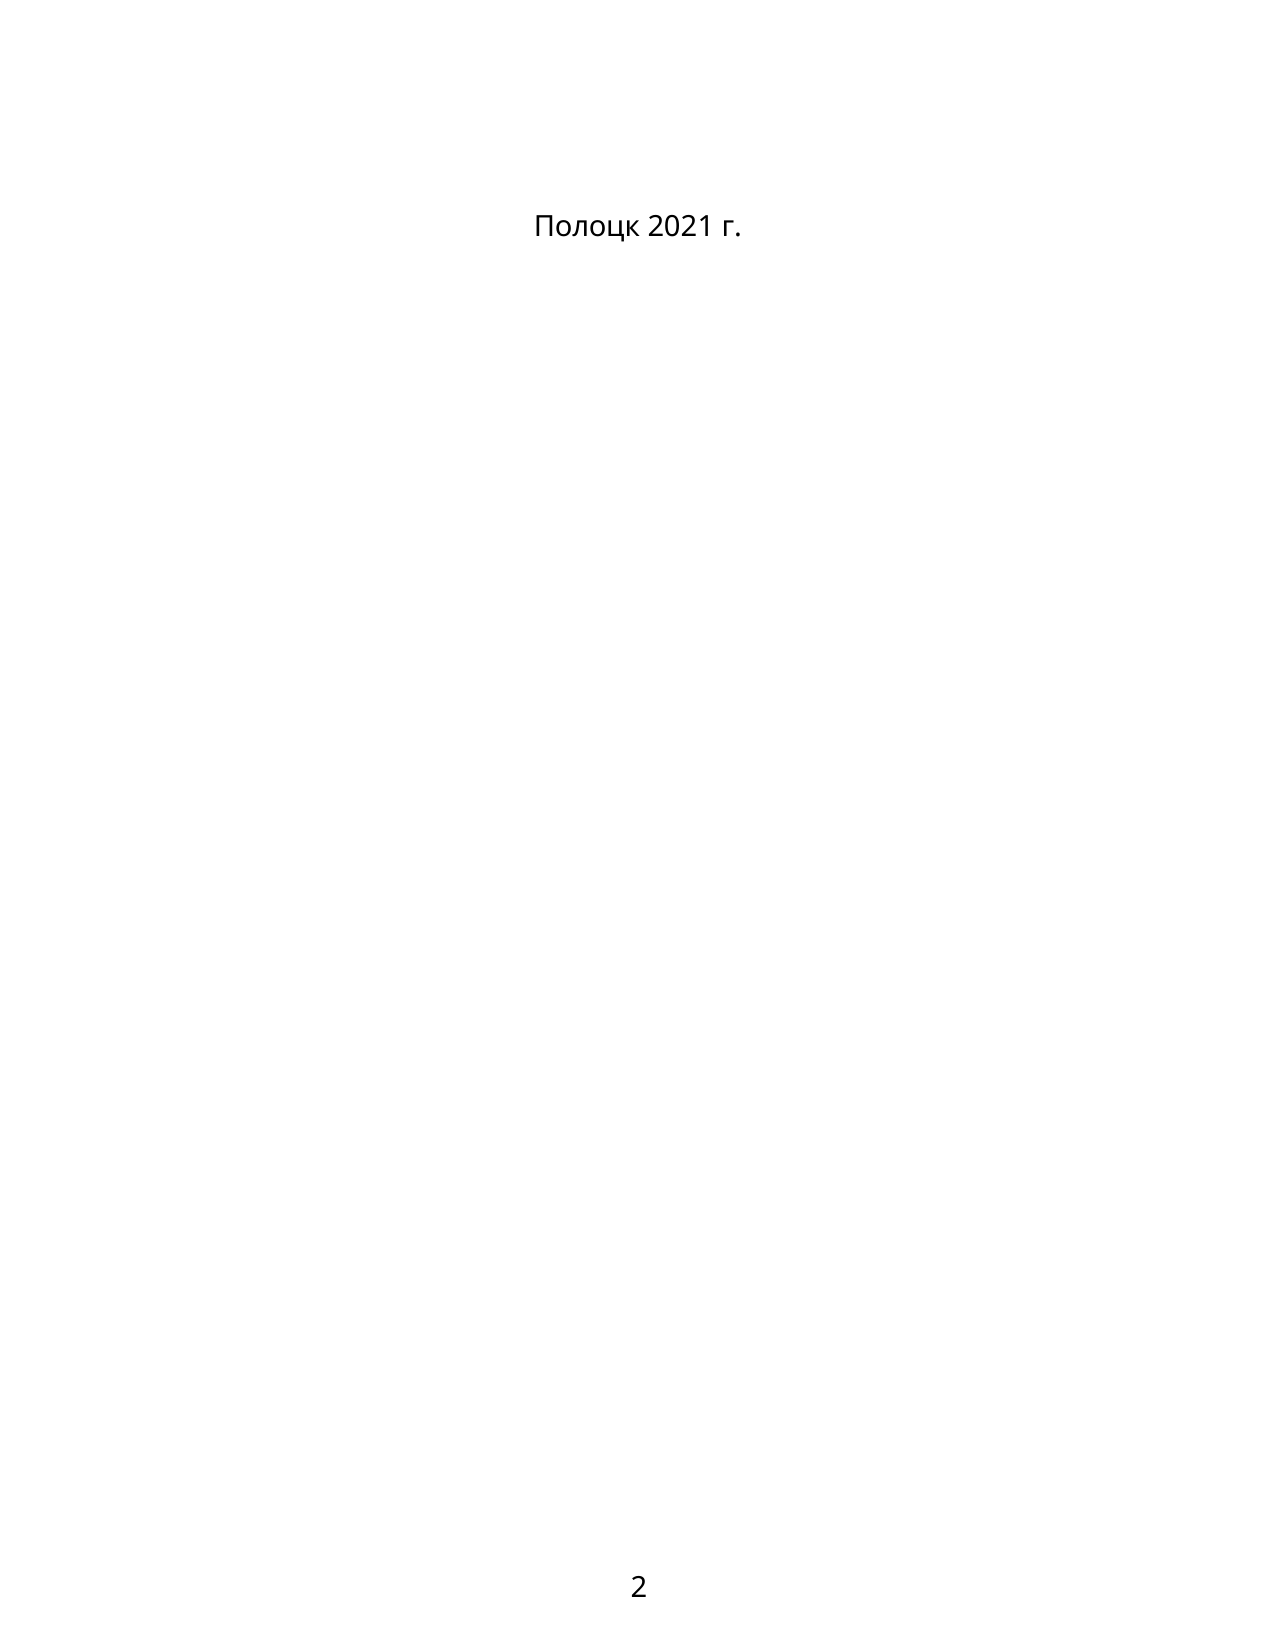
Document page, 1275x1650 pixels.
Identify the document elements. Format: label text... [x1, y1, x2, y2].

text Полоцк 2021 г. [142, 206, 1134, 245]
